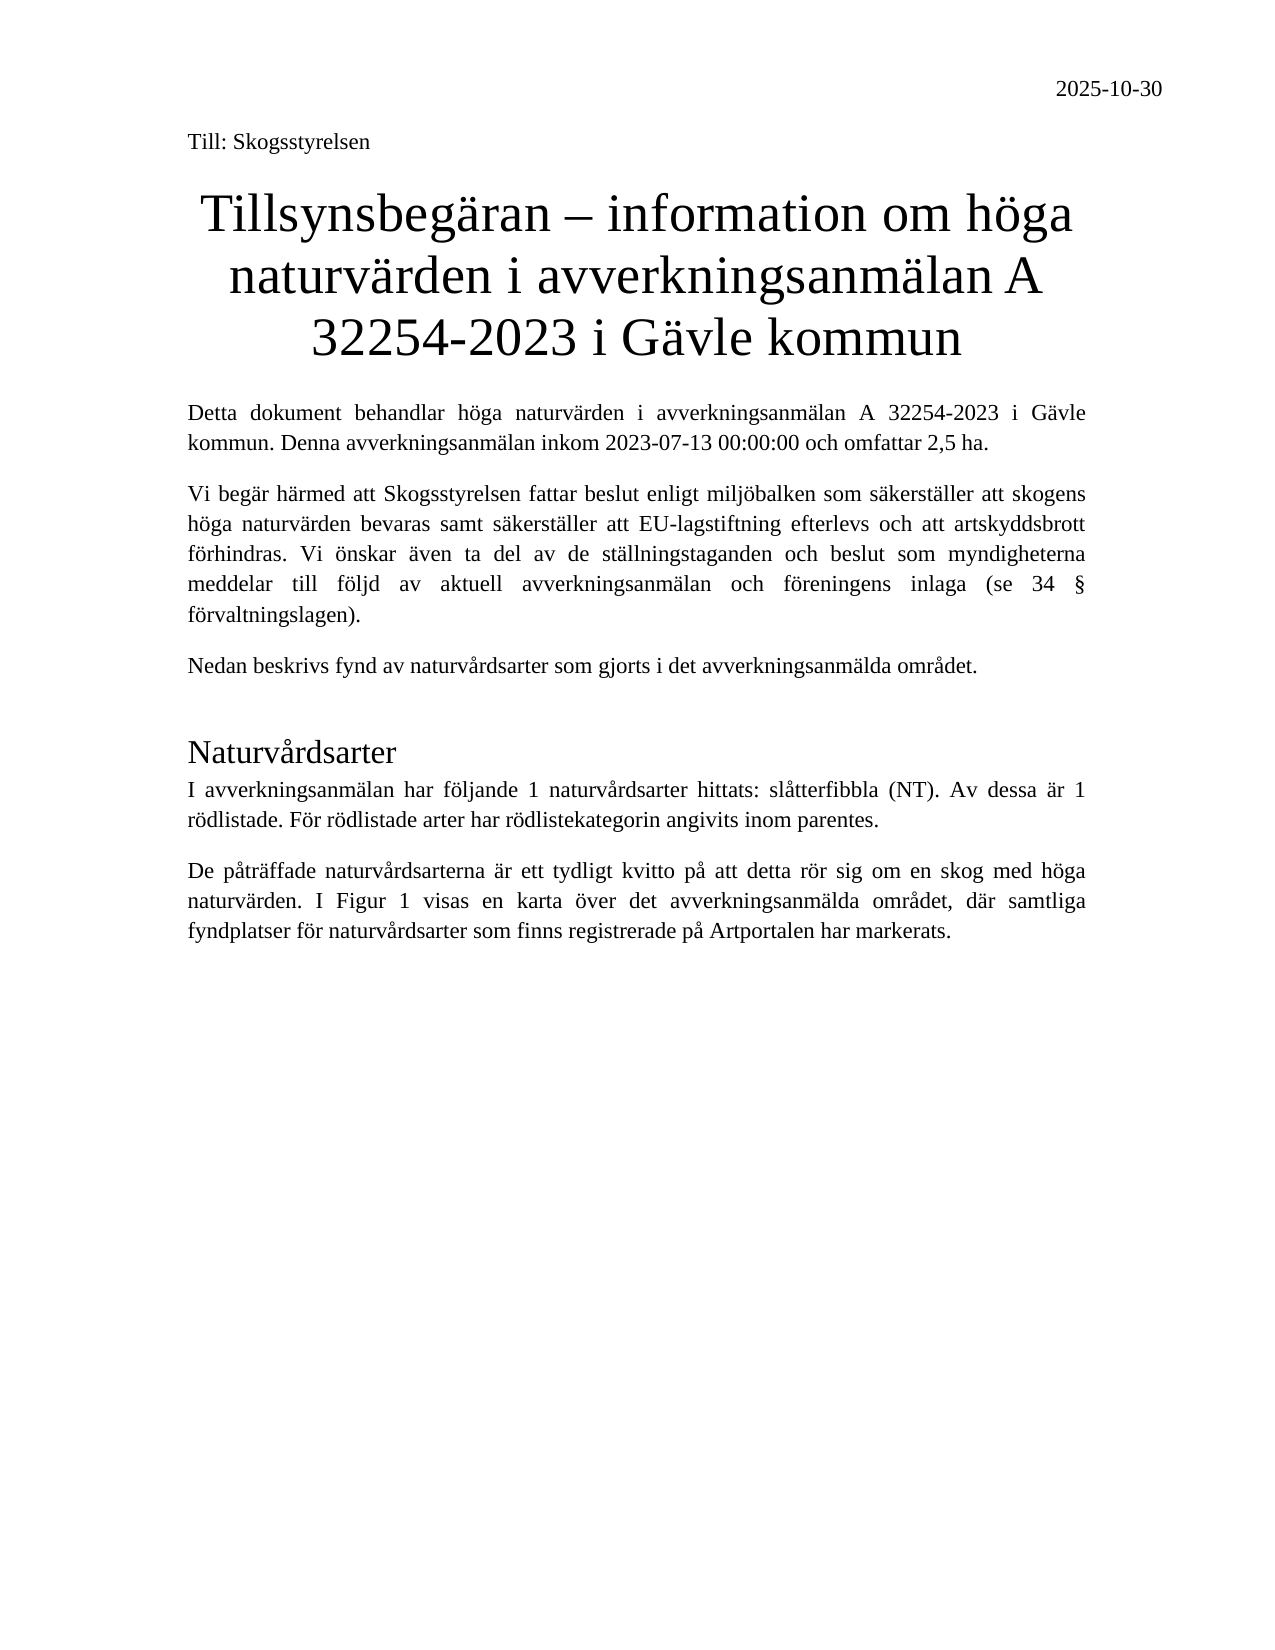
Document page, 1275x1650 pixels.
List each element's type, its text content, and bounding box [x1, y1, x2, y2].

title Tillsynsbegäran – information om höga naturvärden i avverkningsanmälan A 32254-2023 i Gävle kommun [187, 180, 1087, 367]
text Detta dokument behandlar höga naturvärden i avverkningsanmälan A 32254-2023 i Gävle kommun. Denna avverkningsanmälan inkom 2023-07-13 00:00:00 och omfattar 2,5 ha. [187, 398, 1087, 455]
text Vi begär härmed att Skogsstyrelsen fattar beslut enligt miljöbalken som säkerställer att skogens höga naturvärden bevaras samt säkerställer att EU-lagstiftning efterlevs och att artskyddsbrott förhindras. Vi önskar även ta del av de ställningstaganden och beslut som myndigheterna meddelar till följd av aktuell avverkningsanmälan och föreningens inlaga (se 34 § förvaltningslagen). [187, 480, 1087, 627]
subtitle Naturvårdsarter [187, 732, 1087, 770]
text De påträffade naturvårdsarterna är ett tydligt kvitto på att detta rör sig om en skog med höga naturvärden. I Figur 1 visas en karta över det avverkningsanmälda området, där samtliga fyndplatser för naturvårdsarter som finns registrerade på Artportalen har markerats. [187, 857, 1087, 944]
text Nedan beskrivs fynd av naturvårdsarter som gjorts i det avverkningsanmälda området. [187, 652, 1087, 678]
text I avverkningsanmälan har följande 1 naturvårdsarter hittats: slåtterfibbla (NT). Av dessa är 1 rödlistade. För rödlistade arter har rödlistekategorin angivits inom parentes. [187, 776, 1087, 832]
